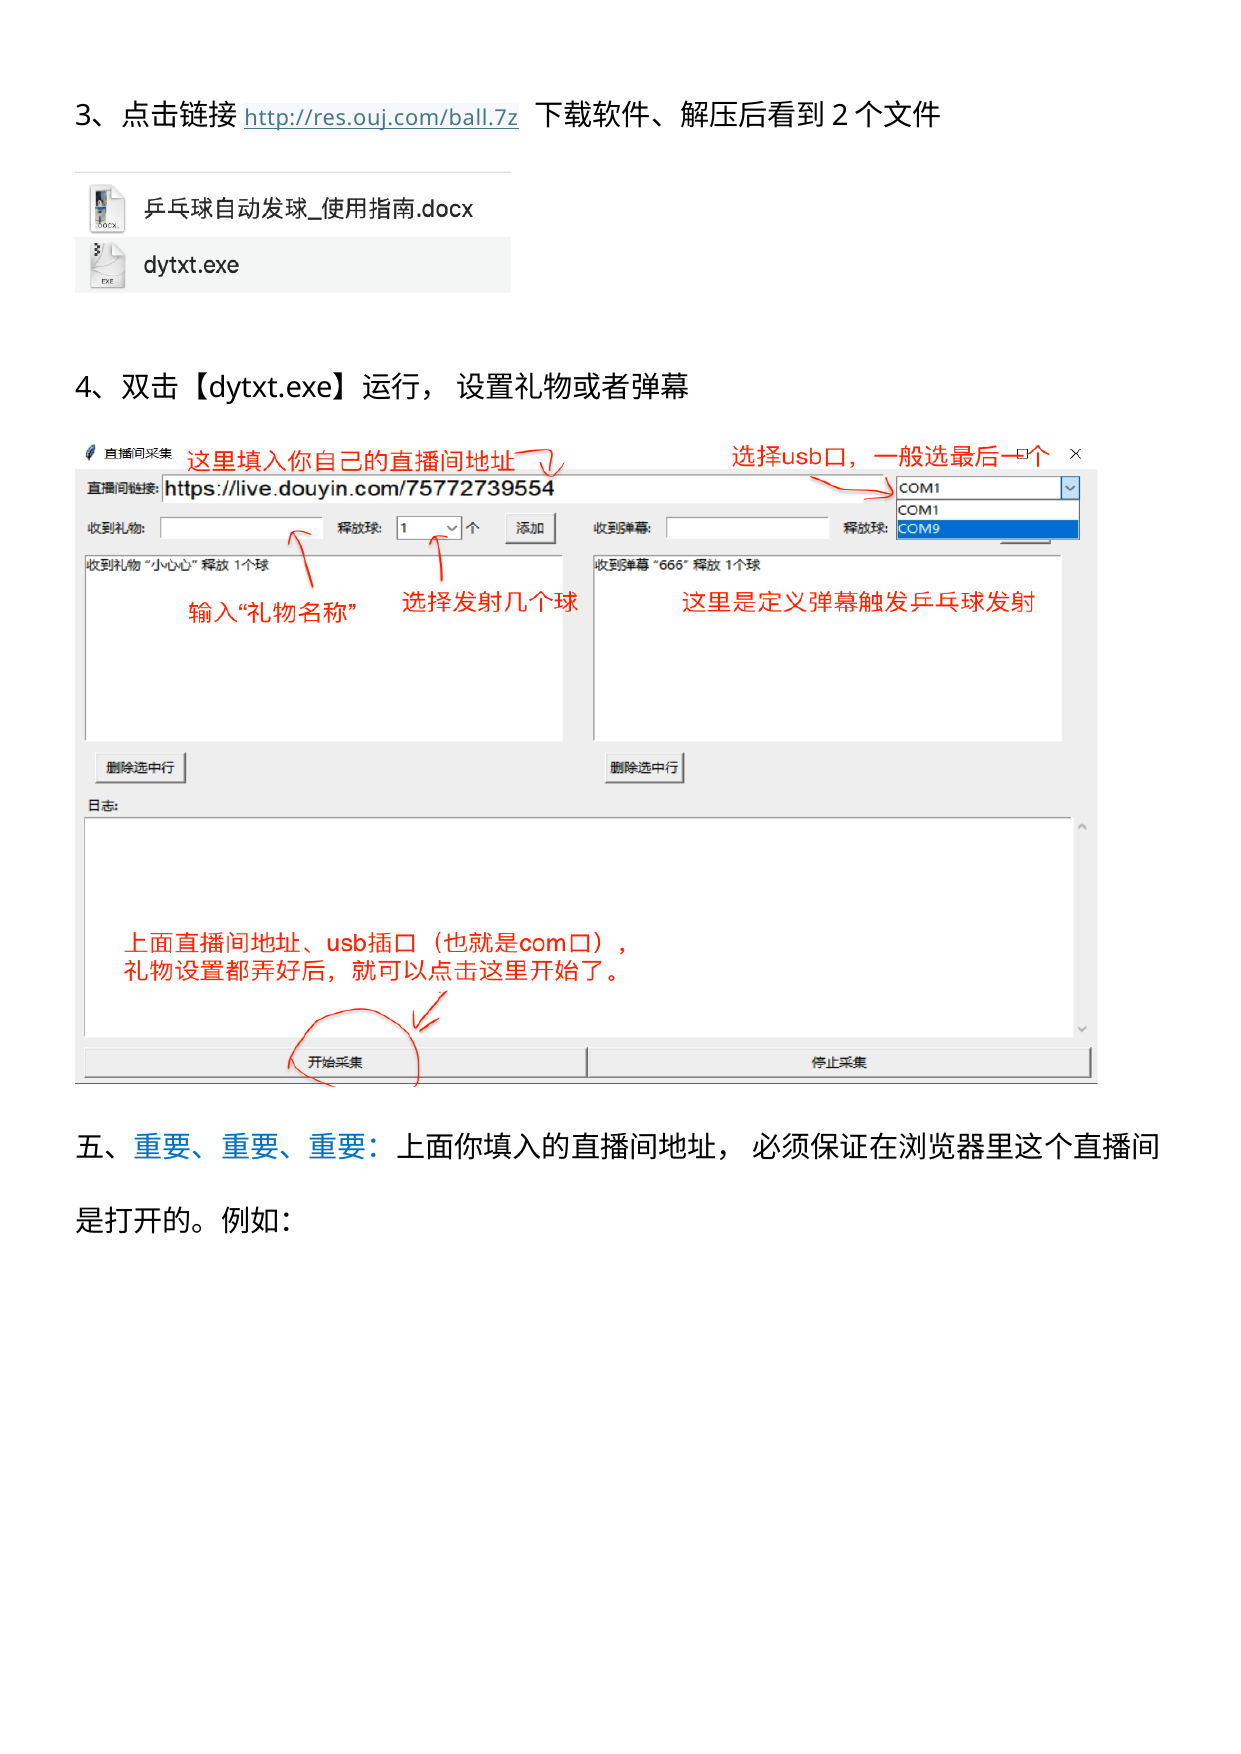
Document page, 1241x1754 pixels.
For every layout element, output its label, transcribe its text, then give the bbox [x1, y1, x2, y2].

text 五、重要、重要、重要：上面你填入的直播间地址， 必须保证在浏览器里这个直播间是打开的。例如： [75, 1112, 1165, 1252]
picture [75, 168, 511, 305]
text 3、点击链接 http://res.ouj.com/ball.7z 下载软件、解压后看到2个文件 [75, 81, 1165, 146]
picture [75, 440, 1098, 1087]
text 4、双击【dytxt.exe】运行， 设置礼物或者弹幕 [75, 353, 1165, 418]
